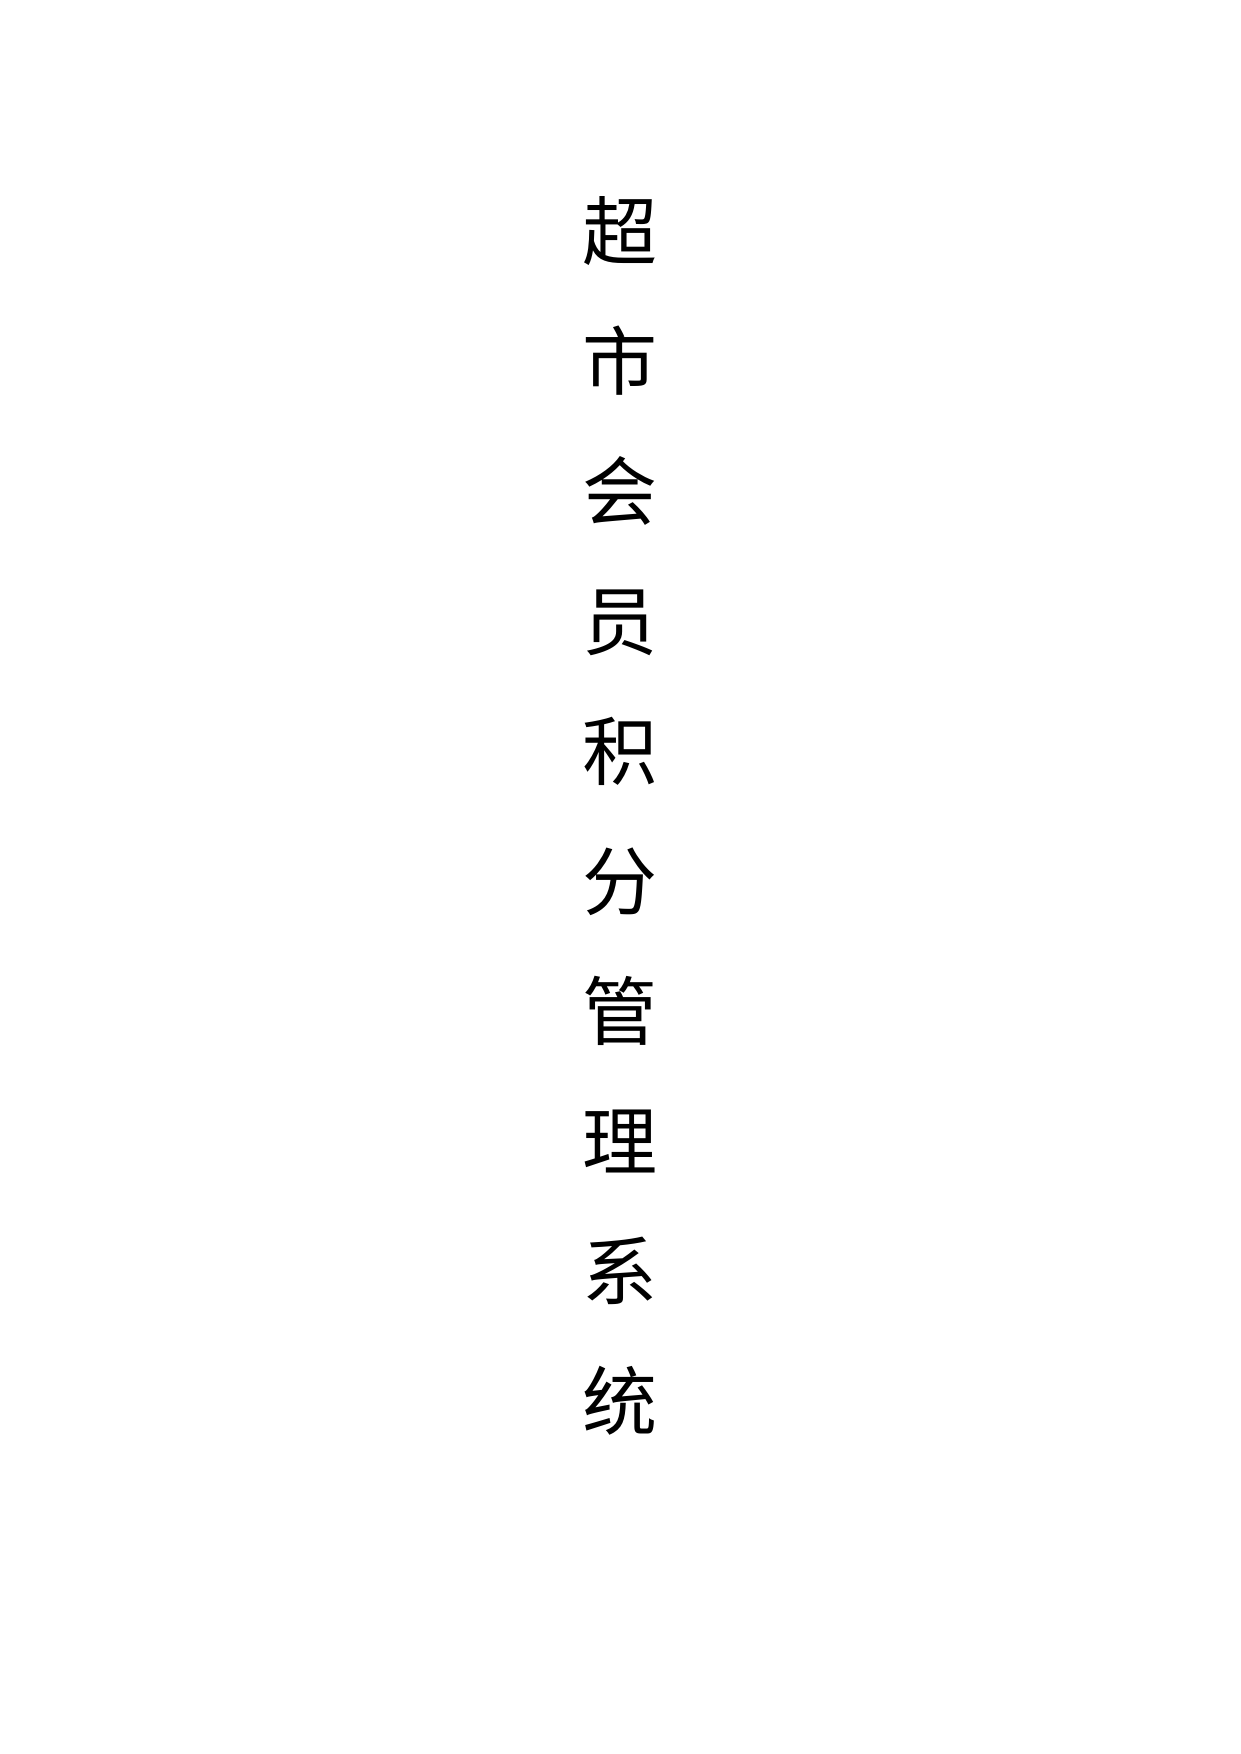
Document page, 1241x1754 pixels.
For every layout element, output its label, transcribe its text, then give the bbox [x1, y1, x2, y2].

text 会 [187, 422, 1053, 552]
text 积 [187, 682, 1053, 812]
text 统 [187, 1332, 1053, 1462]
text 分 [187, 812, 1053, 942]
text 理 [187, 1072, 1053, 1202]
text 员 [187, 552, 1053, 682]
text 系 [187, 1202, 1053, 1332]
text 市 [187, 292, 1053, 422]
text 超 [187, 162, 1053, 292]
text 管 [187, 942, 1053, 1072]
